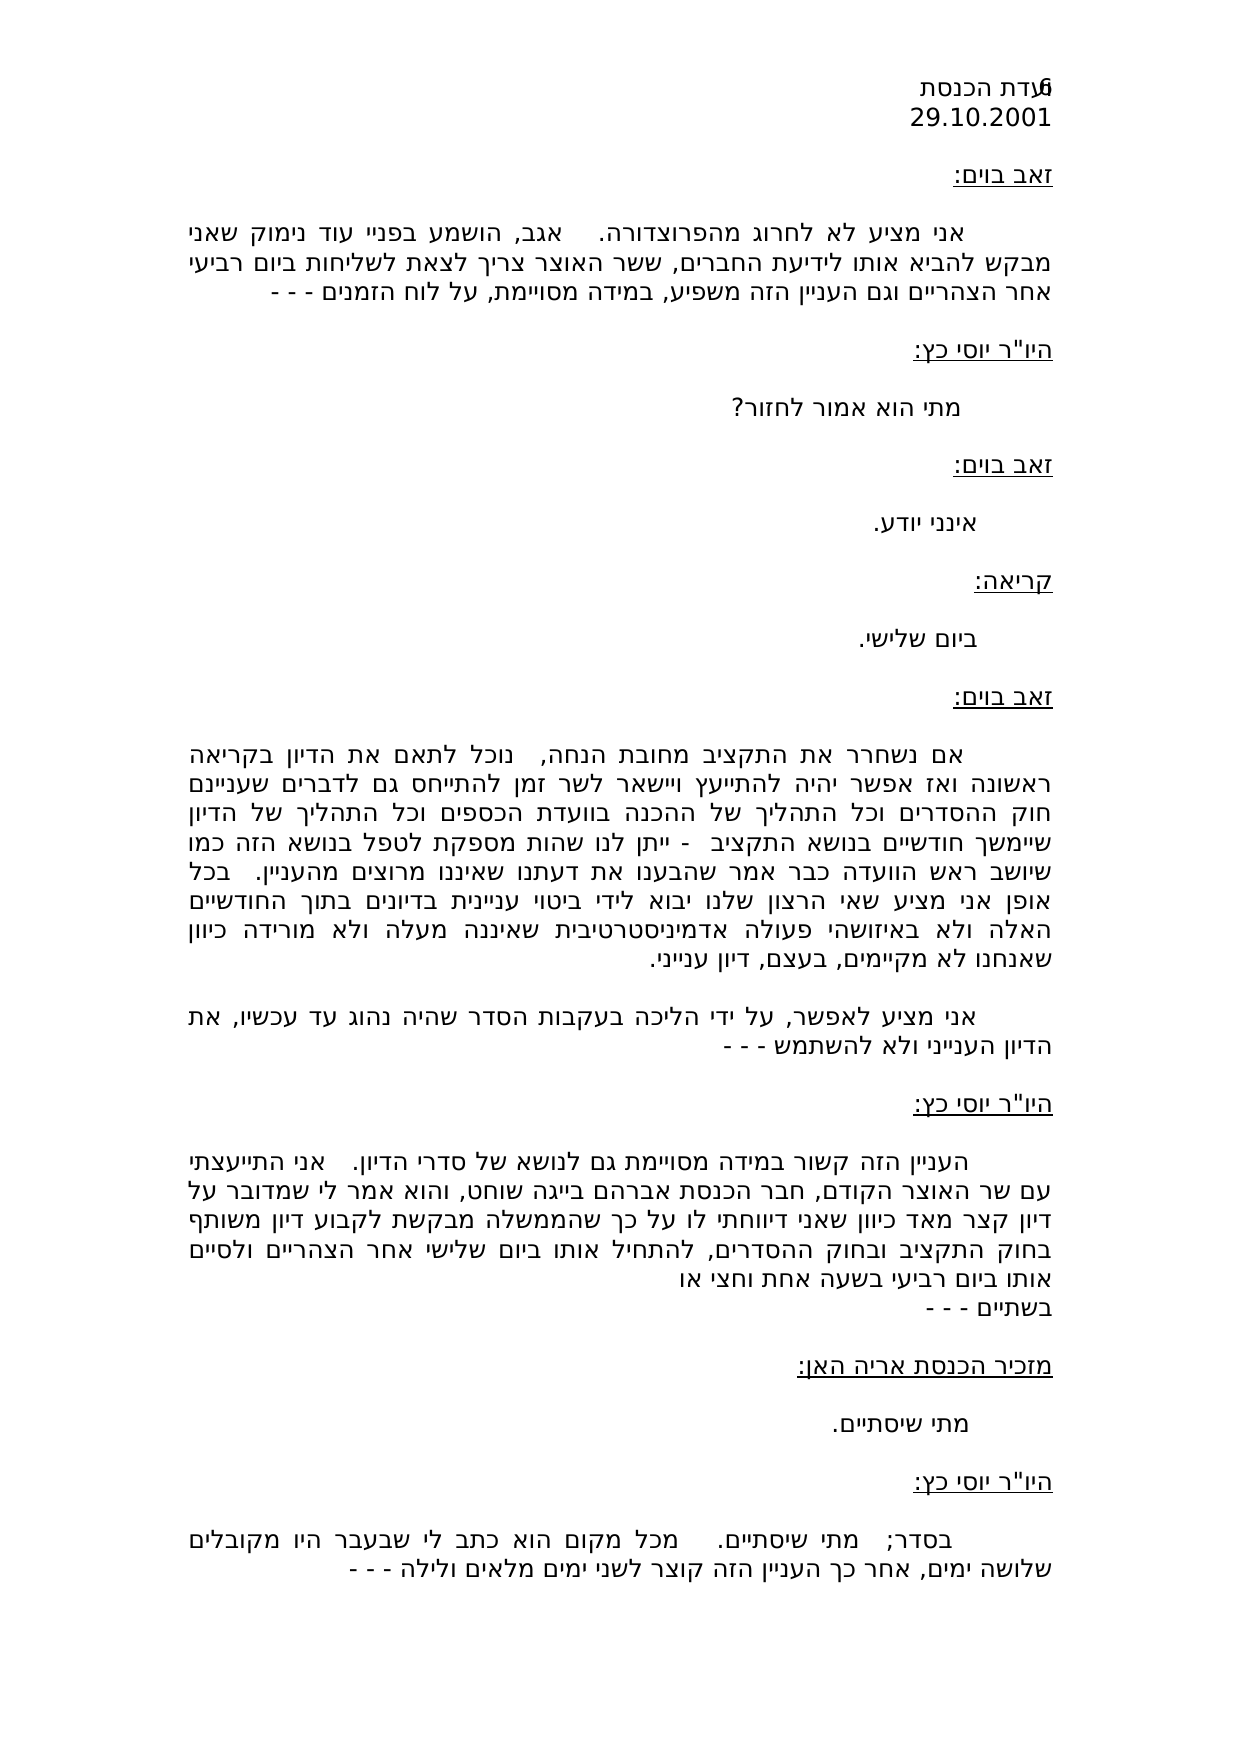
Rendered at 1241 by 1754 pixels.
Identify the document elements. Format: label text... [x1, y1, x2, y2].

text אני מציע לאפשר, על ידי הליכה בעקבות הסדר שהיה נהוג עד עכשיו, את הדיון הענייני ולא להשתמש - - - [187, 1002, 1053, 1061]
text אני מציע לא לחרוג מהפרוצדורה. אגב, הושמע בפניי עוד נימוק שאני מבקש להביא אותו לידיעת החברים, ששר האוצר צריך לצאת לשליחות ביום רביעי אחר הצהריים וגם העניין הזה משפיע, במידה מסויימת, על לוח הזמנים - - - [187, 218, 1053, 306]
text העניין הזה קשור במידה מסויימת גם לנושא של סדרי הדיון. אני התייעצתי עם שר האוצר הקודם, חבר הכנסת אברהם בייגה שוחט, והוא אמר לי שמדובר על דיון קצר מאד כיוון שאני דיווחתי לו על כך שהממשלה מבקשת לקבוע דיון משותף בחוק התקציב ובחוק ההסדרים, להתחיל אותו ביום שלישי אחר הצהריים ולסיים אותו ביום רביעי בשעה אחת וחצי או [187, 1147, 1053, 1293]
text היו"ר יוסי כץ: [187, 1089, 1053, 1118]
text ביום שלישי. [187, 624, 1053, 653]
text זאב בוים: [187, 451, 1053, 480]
text אינני יודע. [187, 508, 1053, 538]
text מתי שיסתיים. [187, 1409, 1053, 1438]
text קריאה: [187, 566, 1053, 596]
text זאב בוים: [187, 161, 1053, 190]
text היו"ר יוסי כץ: [187, 335, 1053, 364]
text היו"ר יוסי כץ: [187, 1467, 1053, 1496]
text מתי הוא אמור לחזור? [187, 393, 1053, 422]
text בשתיים - - - [187, 1293, 1053, 1322]
text מזכיר הכנסת אריה האן: [187, 1351, 1053, 1380]
text זאב בוים: [187, 682, 1053, 711]
text אם נשחרר את התקציב מחובת הנחה, נוכל לתאם את הדיון בקריאה ראשונה ואז אפשר יהיה להתייעץ ויישאר לשר זמן להתייחס גם לדברים שעניינם חוק ההסדרים וכל התהליך של ההכנה בוועדת הכספים וכל התהליך של הדיון שיימשך חודשיים בנושא התקציב - ייתן לנו שהות מספקת לטפל בנושא הזה כמו שיושב ראש הוועדה כבר אמר שהבענו את דעתנו שאיננו מרוצים מהעניין. בכל אופן אני מציע שאי הרצון שלנו יבוא לידי ביטוי עניינית בדיונים בתוך החודשיים האלה ולא באיזושהי פעולה אדמיניסטרטיבית שאיננה מעלה ולא מורידה כיוון שאנחנו לא מקיימים, בעצם, דיון ענייני. [187, 740, 1053, 973]
text בסדר; מתי שיסתיים. מכל מקום הוא כתב לי שבעבר היו מקובלים שלושה ימים, אחר כך העניין הזה קוצר לשני ימים מלאים ולילה - - - [187, 1525, 1053, 1583]
